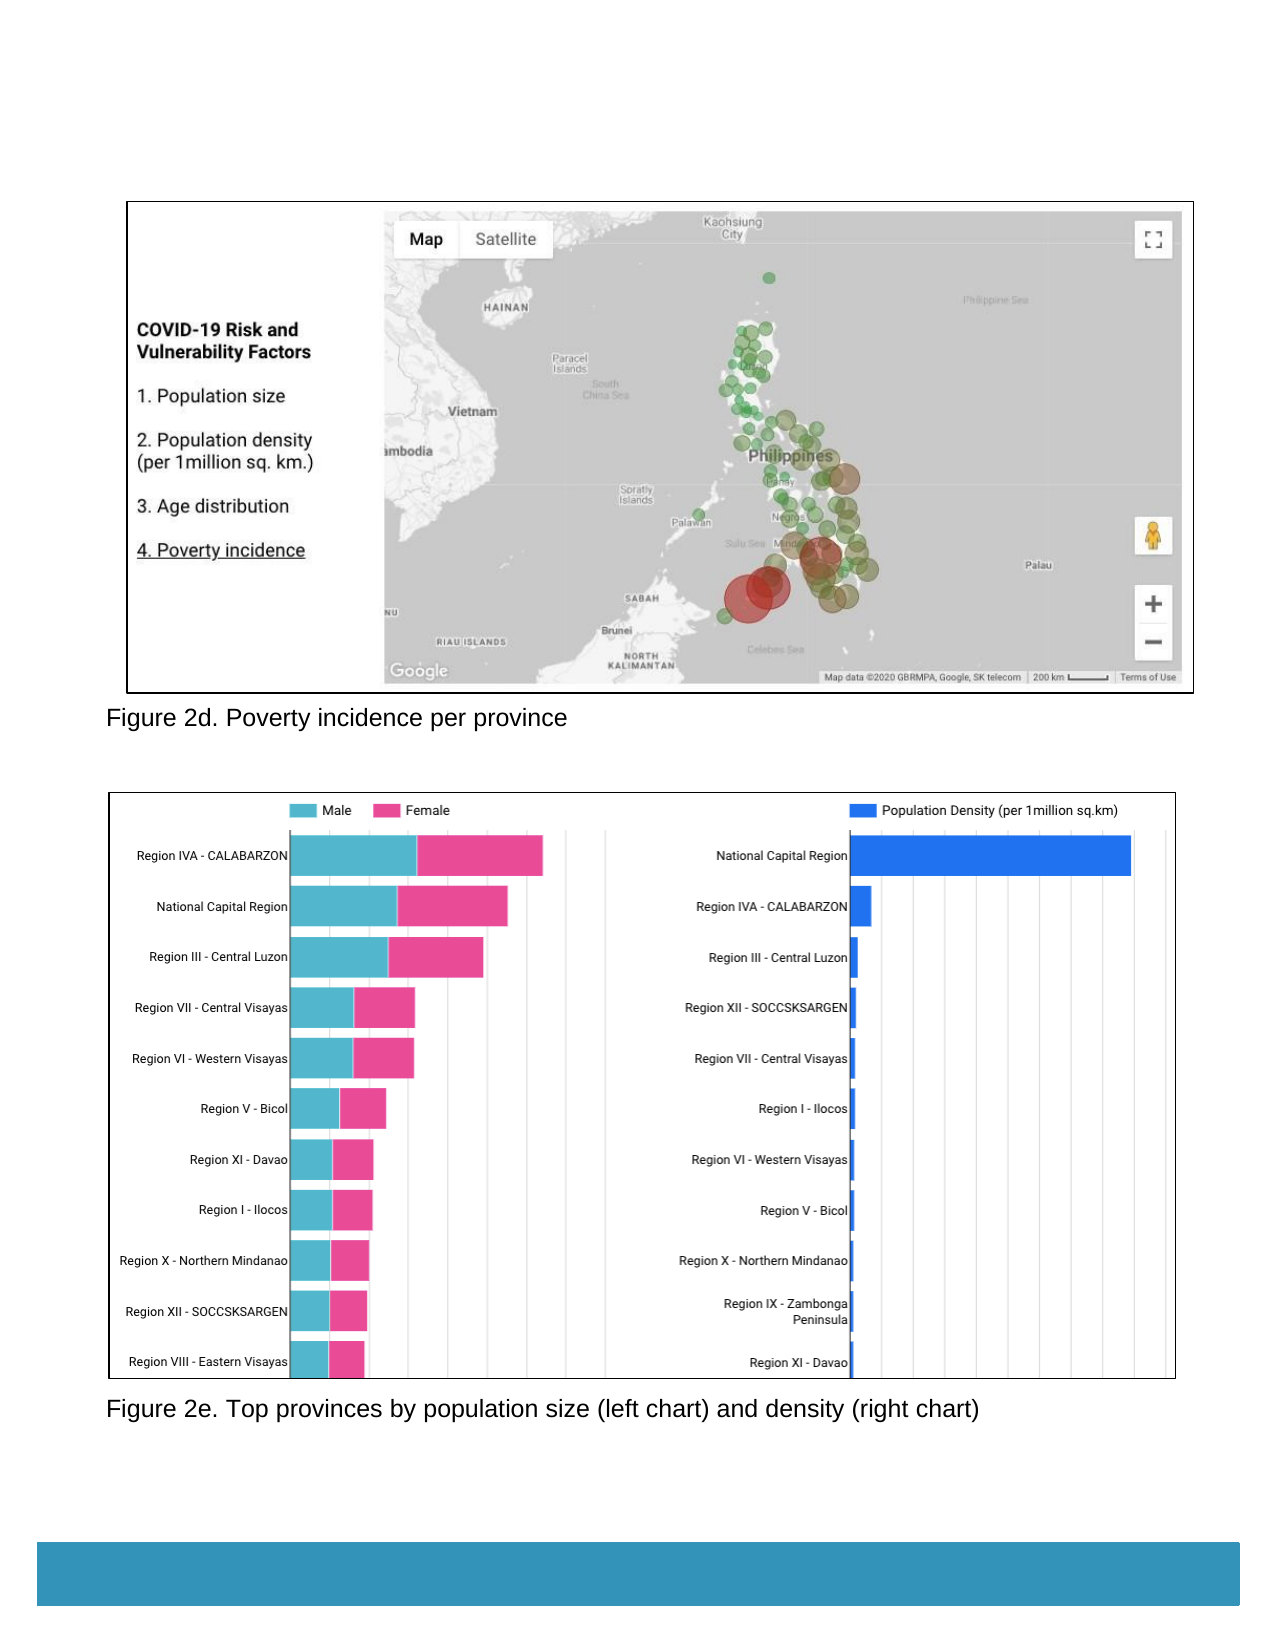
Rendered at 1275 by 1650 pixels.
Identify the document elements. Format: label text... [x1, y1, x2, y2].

text Figure 2e. Top provinces by population size (left chart) and density (right chart) [106, 803, 1189, 1422]
picture [136, 204, 1184, 691]
text Figure 2d. Poverty incidence per province [106, 703, 1189, 731]
